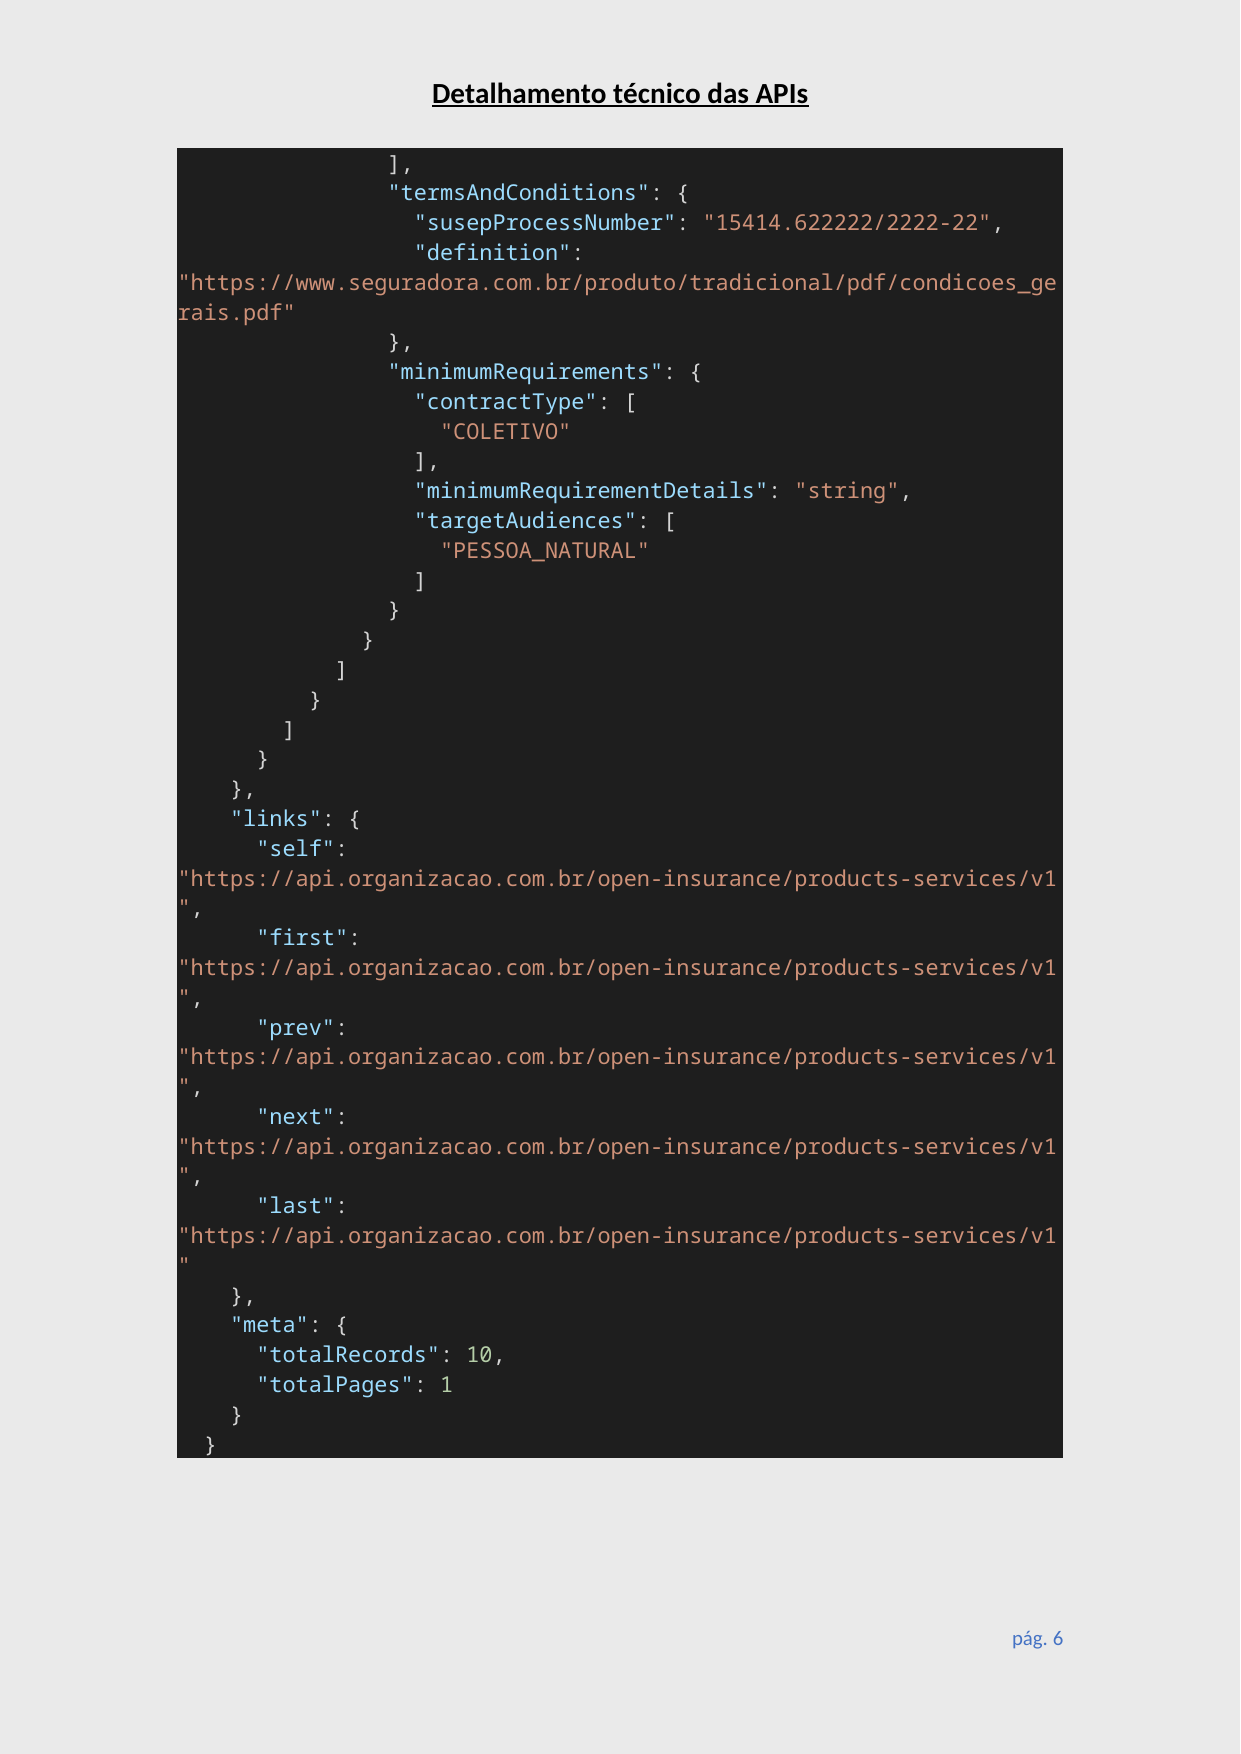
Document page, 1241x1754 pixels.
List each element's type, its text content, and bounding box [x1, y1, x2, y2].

text "definition": "https://www.seguradora.com.br/produto/tradicional/pdf/condicoes_gerais.pdf" [177, 237, 1063, 326]
text } [177, 594, 1063, 624]
text "COLETIVO" [177, 416, 1063, 446]
text "targetAudiences": [ [177, 505, 1063, 535]
text "prev": "https://api.organizacao.com.br/open-insurance/products-services/v1", [177, 1012, 1063, 1101]
text "totalRecords": 10, [177, 1339, 1063, 1369]
text "last": "https://api.organizacao.com.br/open-insurance/products-services/v1" [177, 1190, 1063, 1280]
text "first": "https://api.organizacao.com.br/open-insurance/products-services/v1", [177, 922, 1063, 1012]
text ] [177, 565, 1063, 594]
text "next": "https://api.organizacao.com.br/open-insurance/products-services/v1", [177, 1101, 1063, 1190]
text "minimumRequirementDetails": "string", [177, 475, 1063, 505]
text ], [177, 148, 1063, 177]
text } [177, 1429, 1063, 1458]
text } [177, 743, 1063, 773]
text ] [177, 714, 1063, 743]
text "contractType": [ [177, 386, 1063, 416]
text } [177, 1399, 1063, 1429]
text }, [177, 1280, 1063, 1309]
text "susepProcessNumber": "15414.622222/2222-22", [177, 207, 1063, 237]
text } [177, 624, 1063, 654]
text ] [177, 654, 1063, 684]
text "PESSOA_NATURAL" [177, 535, 1063, 565]
text "minimumRequirements": { [177, 356, 1063, 386]
text "termsAndConditions": { [177, 177, 1063, 207]
text "links": { [177, 803, 1063, 833]
text } [177, 684, 1063, 714]
text "totalPages": 1 [177, 1369, 1063, 1399]
text }, [177, 773, 1063, 803]
text }, [177, 326, 1063, 356]
text "meta": { [177, 1309, 1063, 1339]
text "self": "https://api.organizacao.com.br/open-insurance/products-services/v1", [177, 833, 1063, 922]
text ], [177, 446, 1063, 475]
